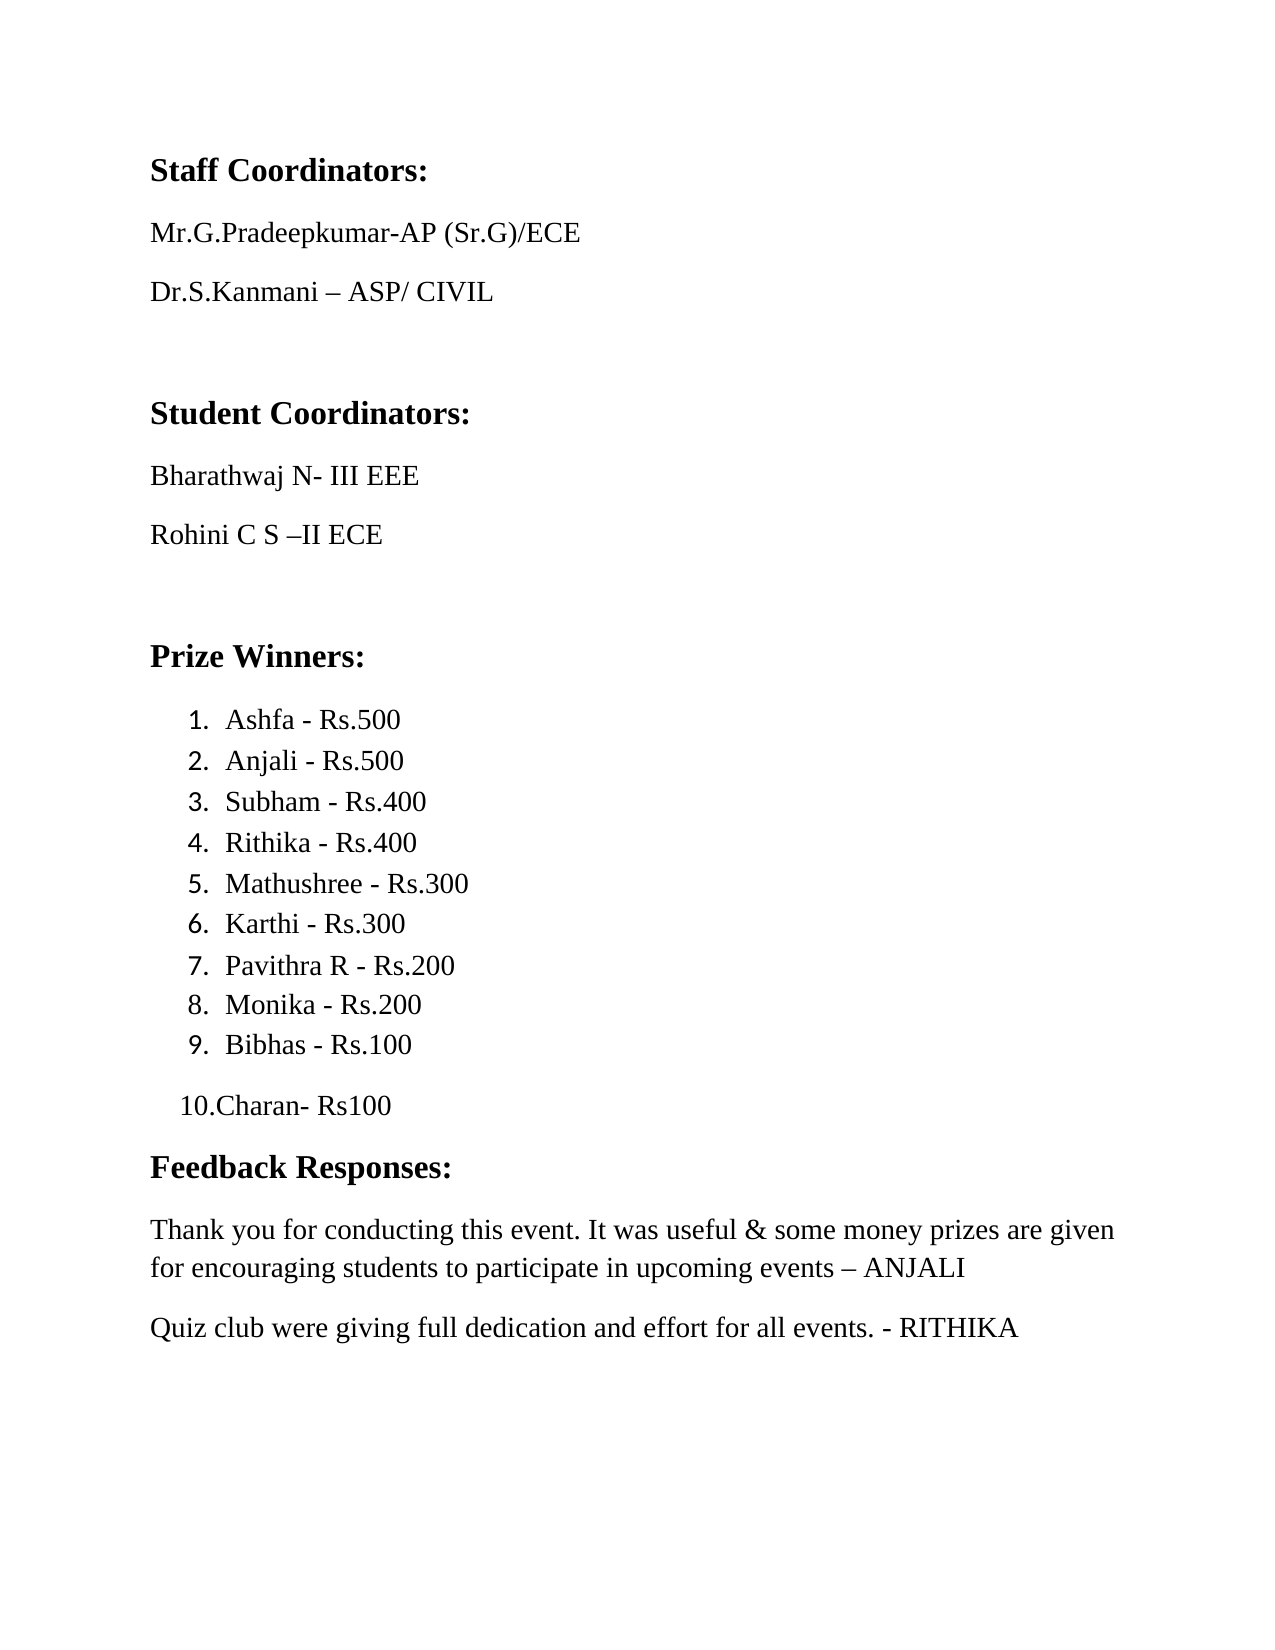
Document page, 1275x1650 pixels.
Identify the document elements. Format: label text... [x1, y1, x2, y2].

list Bibhas - Rs.100 [187, 1026, 1125, 1062]
text Dr.S.Kanmani – ASP/ CIVIL [150, 274, 1125, 308]
list Anjali - Rs.500 [187, 742, 1125, 777]
text Mr.G.Pradeepkumar-AP (Sr.G)/ECE [150, 215, 1125, 248]
text Feedback Responses: [150, 1147, 1125, 1186]
list Karthi - Rs.300 [187, 906, 1125, 941]
text Rohini C S –II ECE [150, 517, 1125, 551]
list Ashfa - Rs.500 [187, 701, 1125, 737]
text 10.Charan- Rs100 [150, 1088, 1125, 1121]
text Student Coordinators: [150, 393, 1125, 431]
list Monika - Rs.200 [187, 987, 1125, 1021]
text Quiz club were giving full dedication and effort for all events. - RITHIKA [150, 1310, 1125, 1343]
list Mathushree - Rs.300 [187, 865, 1125, 900]
text Bharathwaj N- III EEE [150, 458, 1125, 491]
text Thank you for conducting this event. It was useful & some money prizes are given for encouraging students to participate in upcoming events – ANJALI [150, 1212, 1125, 1284]
list Rithika - Rs.400 [187, 824, 1125, 859]
text Staff Coordinators: [150, 150, 1125, 188]
list Subham - Rs.400 [187, 783, 1125, 818]
text Prize Winners: [150, 636, 1125, 674]
list Pavithra R - Rs.200 [187, 947, 1125, 982]
